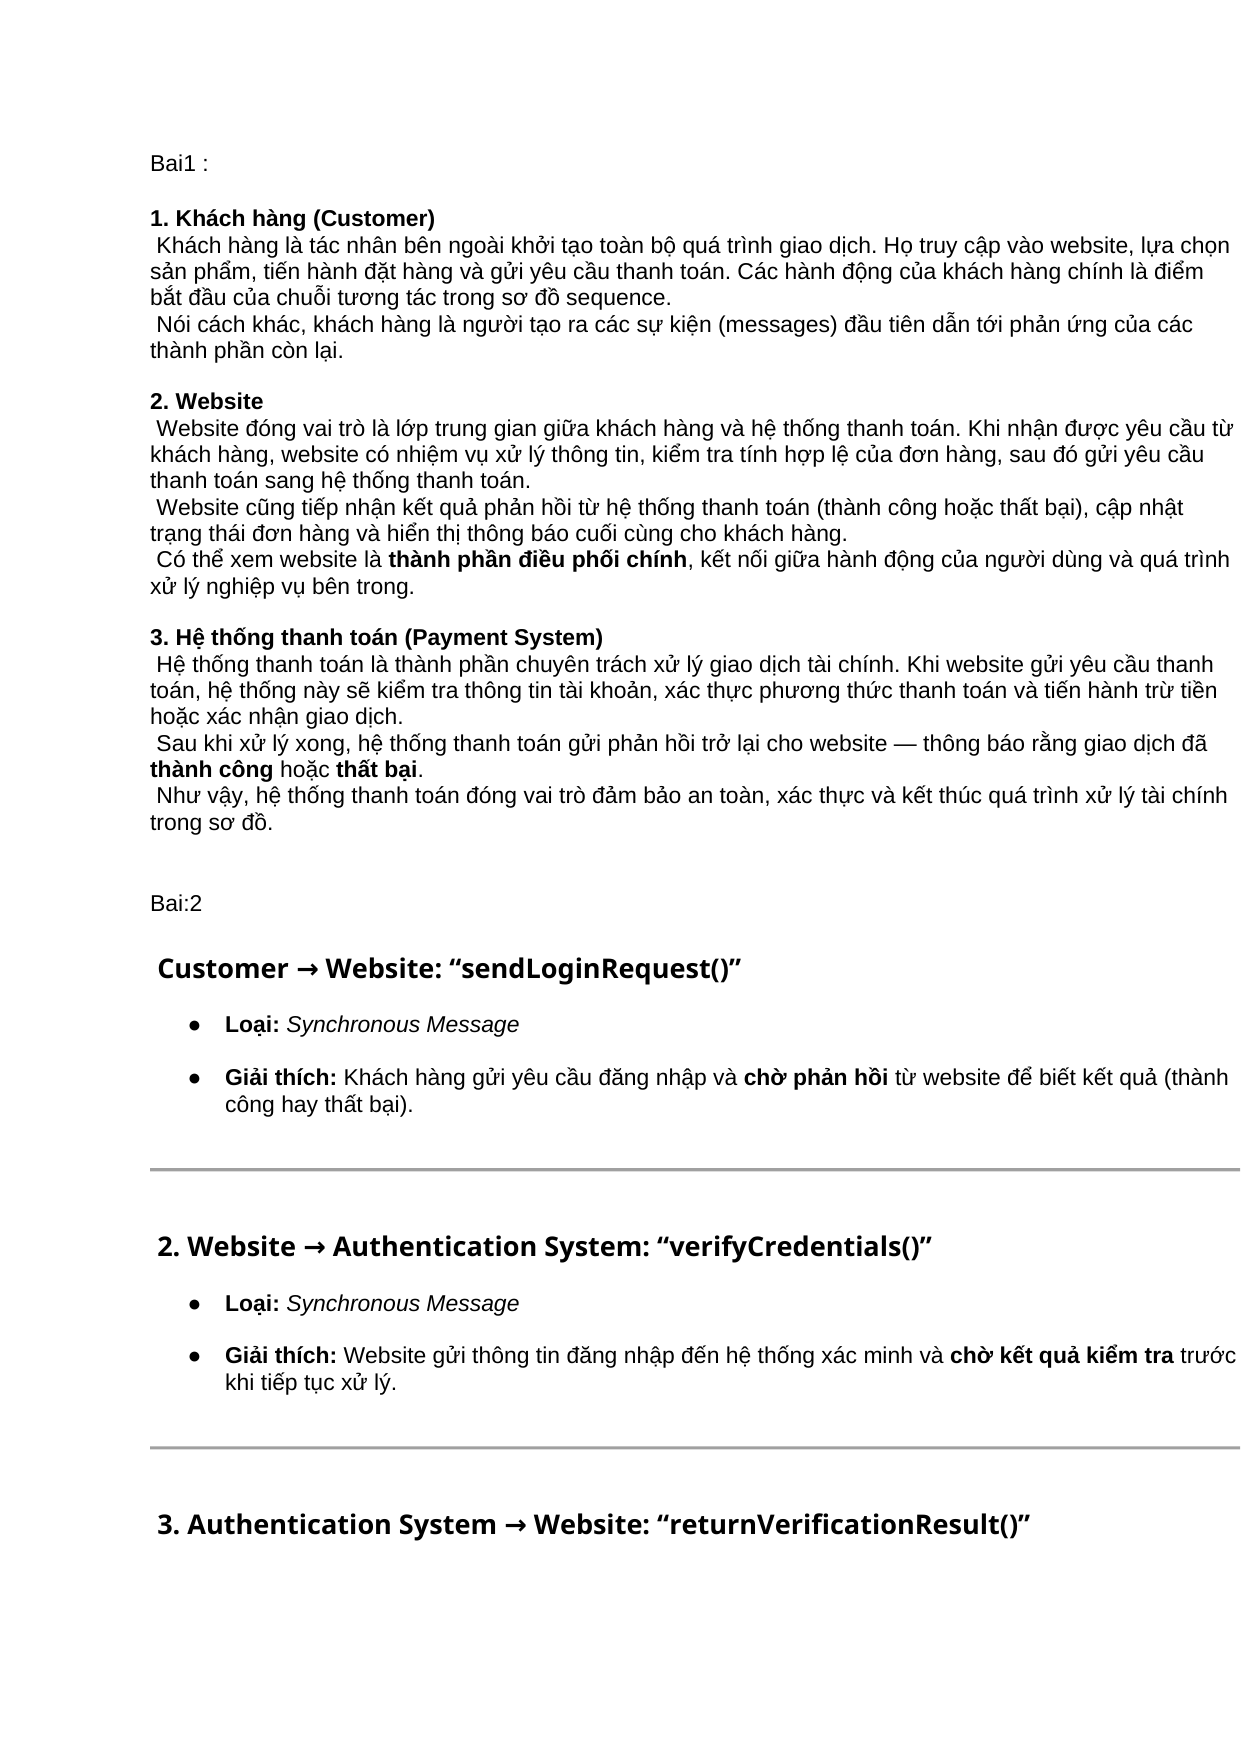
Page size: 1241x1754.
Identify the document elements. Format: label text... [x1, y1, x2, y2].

text Bai:2 [150, 890, 1240, 917]
subtitle 2. Website → Authentication System: “verifyCredentials()” [150, 1228, 1240, 1264]
subtitle Customer → Website: “sendLoginRequest()” [150, 949, 1240, 986]
text 2. Website Website đóng vai trò là lớp trung gian giữa khách hàng và hệ thống thanh toán. Khi nhận được yêu cầu từ khách hàng, website có nhiệm vụ xử lý thông tin, kiểm tra tính hợp lệ của đơn hàng, sau đó gửi yêu cầu thanh toán sang hệ thống thanh toán. Website cũng tiếp nhận kết quả phản hồi từ hệ thống thanh toán (thành công hoặc thất bại), cập nhật trạng thái đơn hàng và hiển thị thông báo cuối cùng cho khách hàng. Có thể xem website là thành phần điều phối chính, kết nối giữa hành động của người dùng và quá trình xử lý nghiệp vụ bên trong. [150, 388, 1240, 599]
text 3. Hệ thống thanh toán (Payment System) Hệ thống thanh toán là thành phần chuyên trách xử lý giao dịch tài chính. Khi website gửi yêu cầu thanh toán, hệ thống này sẽ kiểm tra thông tin tài khoản, xác thực phương thức thanh toán và tiến hành trừ tiền hoặc xác nhận giao dịch. Sau khi xử lý xong, hệ thống thanh toán gửi phản hồi trở lại cho website — thông báo rằng giao dịch đã thành công hoặc thất bại. Như vậy, hệ thống thanh toán đóng vai trò đảm bảo an toàn, xác thực và kết thúc quá trình xử lý tài chính trong sơ đồ. [150, 624, 1240, 835]
list Loại: Synchronous Message [187, 1011, 1240, 1064]
list Giải thích: Khách hàng gửi yêu cầu đăng nhập và chờ phản hồi từ website để biết kết quả (thành công hay thất bại). [187, 1064, 1240, 1143]
text Bai1 : [150, 150, 1240, 176]
text 1. Khách hàng (Customer) Khách hàng là tác nhân bên ngoài khởi tạo toàn bộ quá trình giao dịch. Họ truy cập vào website, lựa chọn sản phẩm, tiến hành đặt hàng và gửi yêu cầu thanh toán. Các hành động của khách hàng chính là điểm bắt đầu của chuỗi tương tác trong sơ đồ sequence. Nói cách khác, khách hàng là người tạo ra các sự kiện (messages) đầu tiên dẫn tới phản ứng của các thành phần còn lại. [150, 205, 1240, 363]
subtitle 3. Authentication System → Website: “returnVerificationResult()” [150, 1506, 1240, 1542]
list Loại: Synchronous Message [187, 1289, 1240, 1342]
list Giải thích: Website gửi thông tin đăng nhập đến hệ thống xác minh và chờ kết quả kiểm tra trước khi tiếp tục xử lý. [187, 1342, 1240, 1421]
